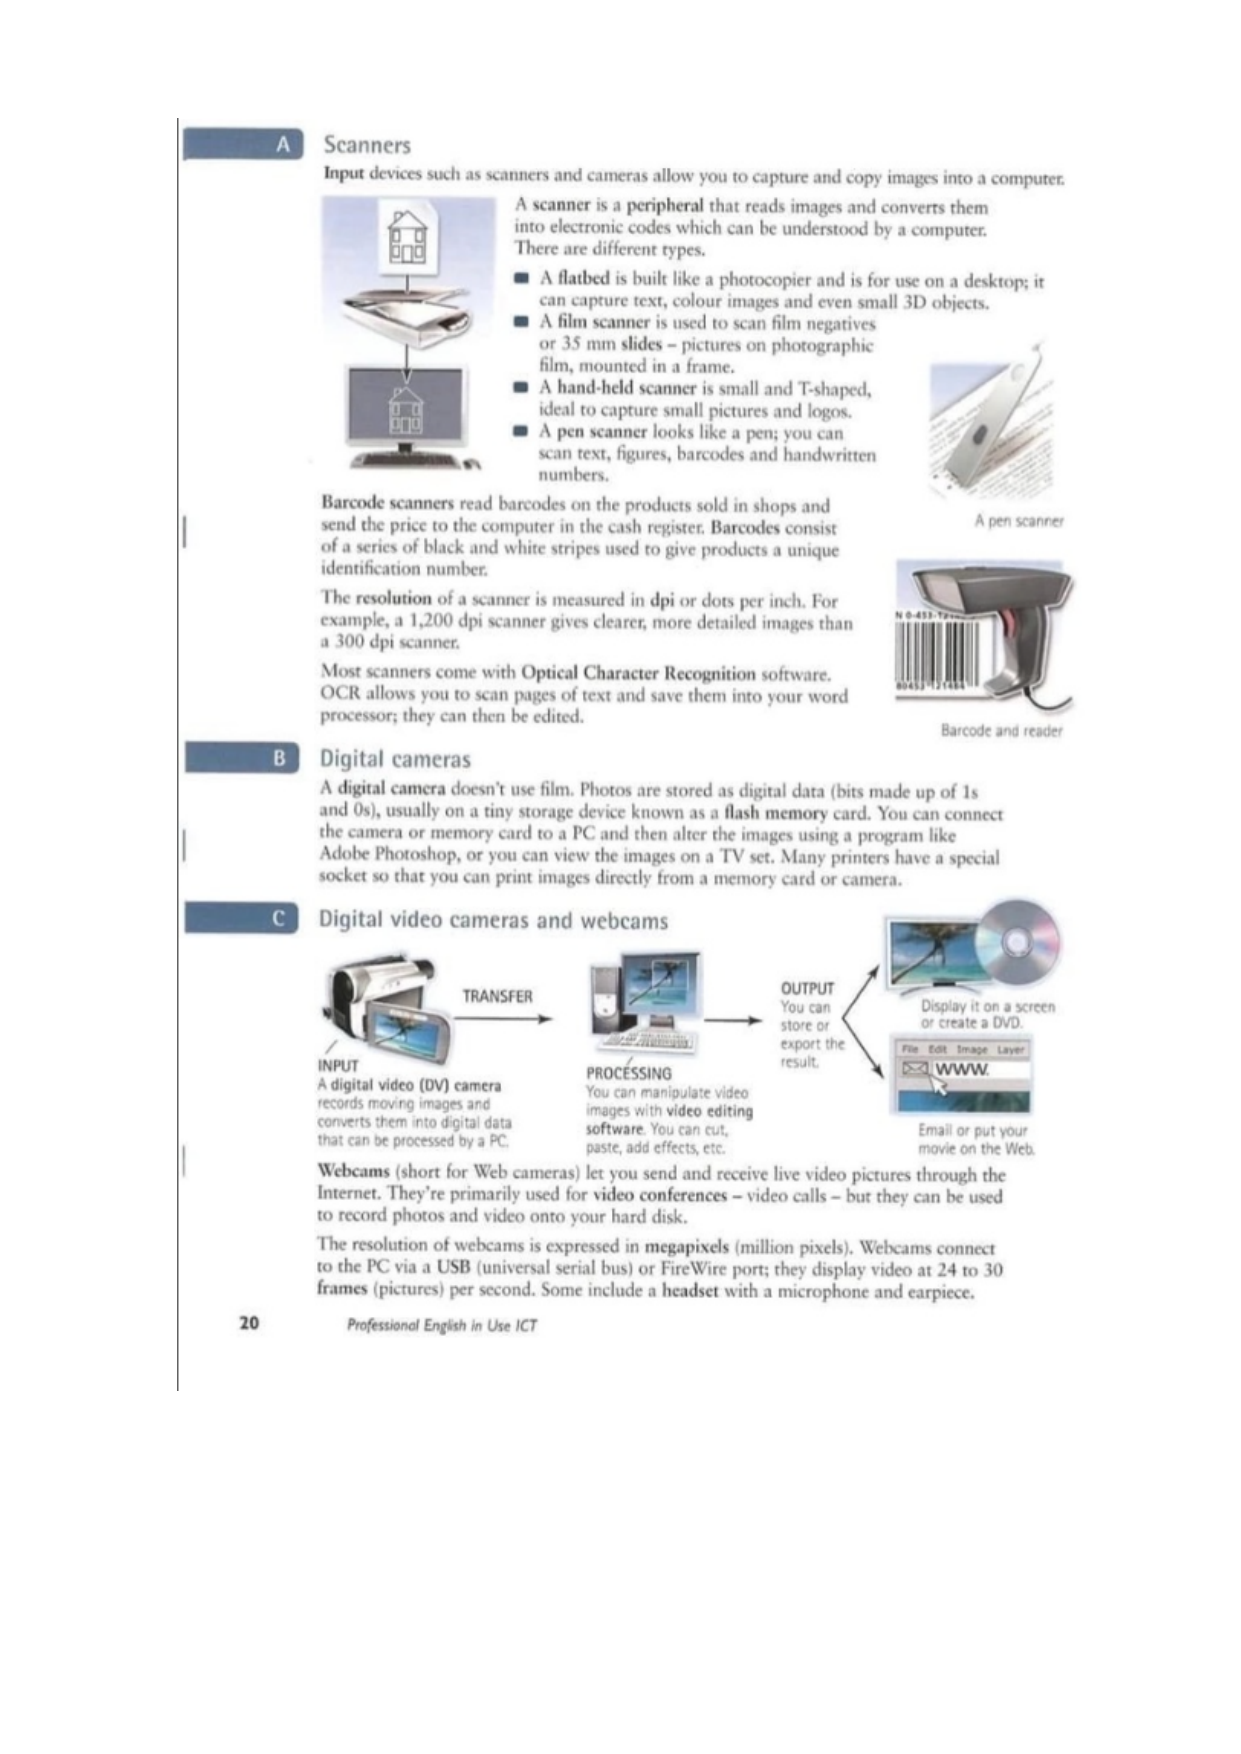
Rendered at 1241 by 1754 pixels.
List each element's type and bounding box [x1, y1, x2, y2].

picture [177, 118, 1152, 1391]
